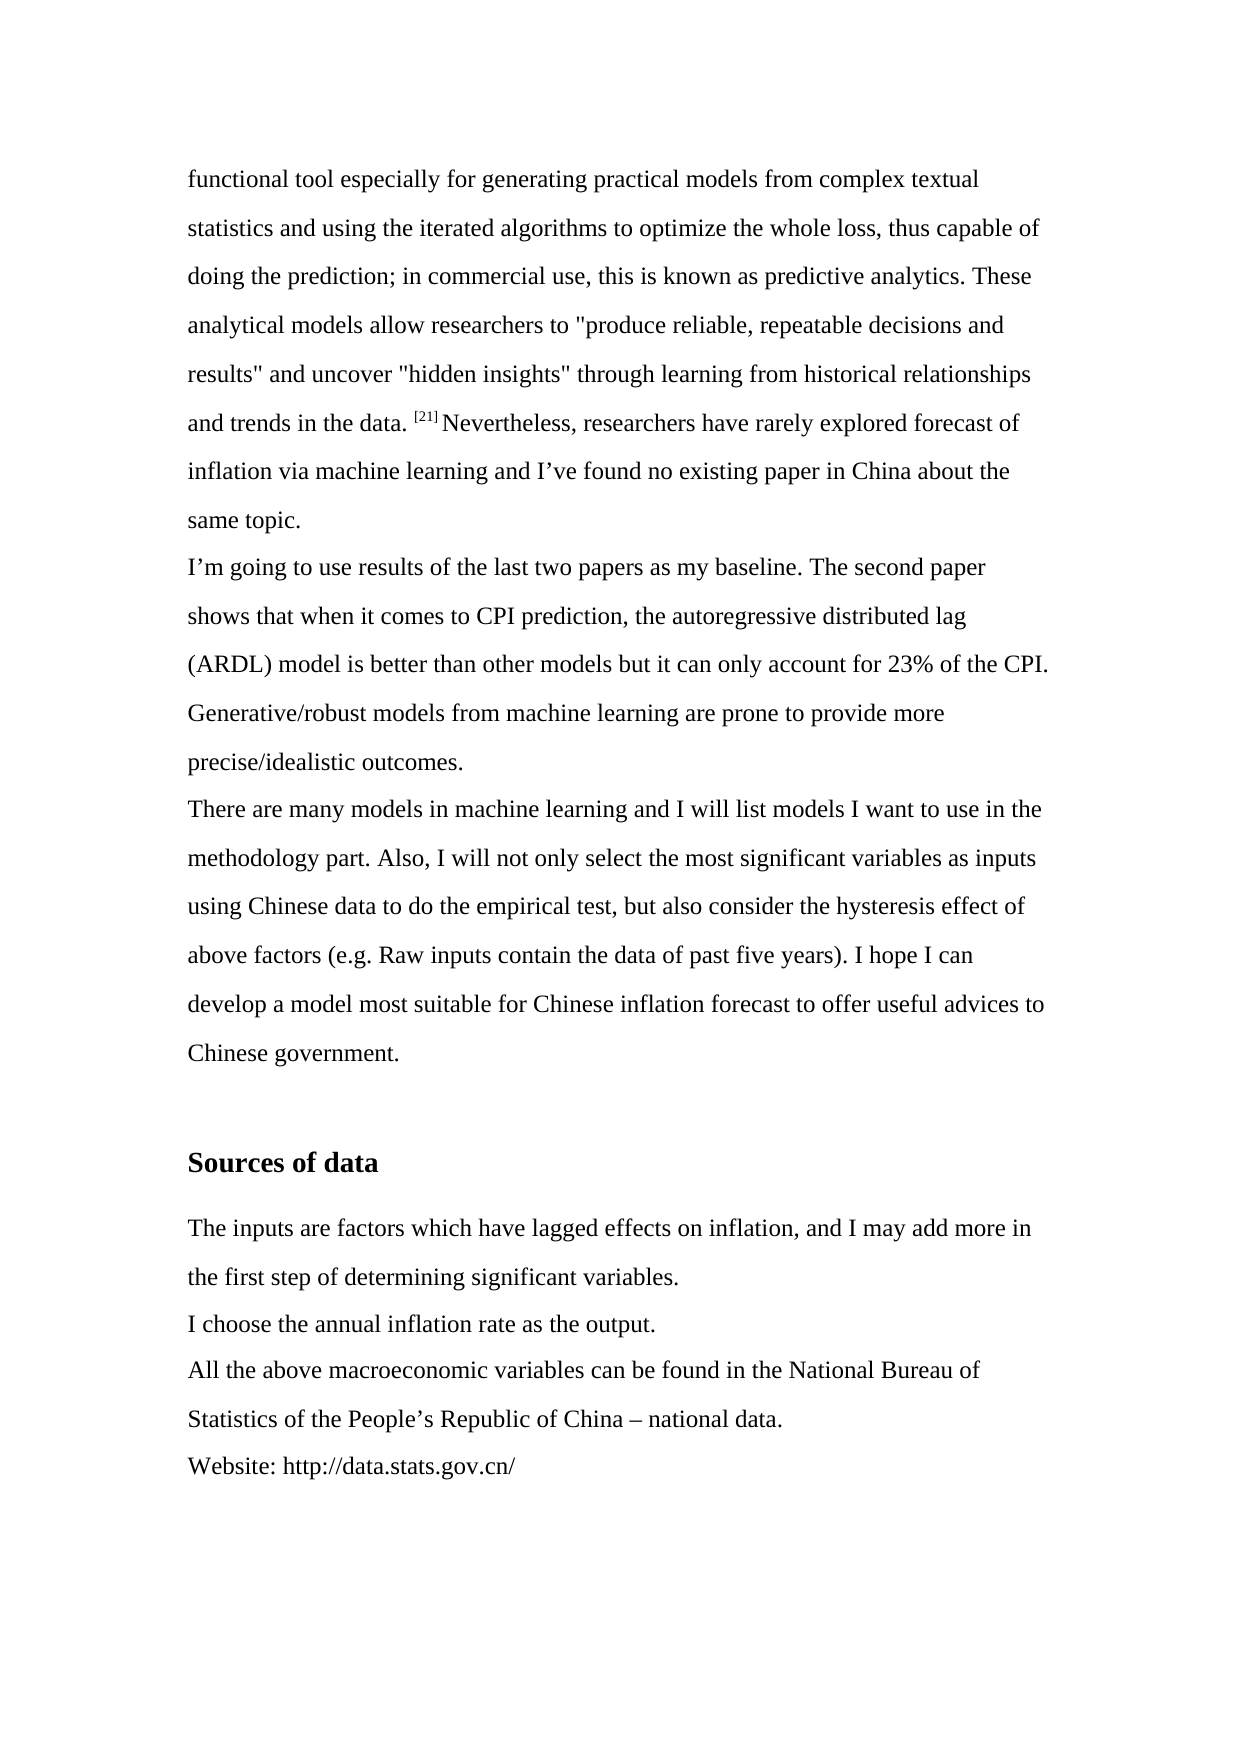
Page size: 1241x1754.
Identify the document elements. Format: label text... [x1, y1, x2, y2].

text There are many models in machine learning and I will list models I want to use in the methodology part. Also, I will not only select the most significant variables as inputs using Chinese data to do the empirical test, but also consider the hysteresis effect of above factors (e.g. ). I hope I can develop a model most suitable for Chinese inflation forecast to offer useful advices to Chinese government. [187, 792, 1053, 1068]
text I choose the annual inflation rate as the output. [187, 1307, 1053, 1339]
text The inputs are factors which have lagged effects on inflation, and I may add more in the first step of determining significant variables. [187, 1211, 1053, 1292]
text All the above macroeconomic variables can be found in the National Bureau of Statistics of the People’s Republic of China – national data. [187, 1354, 1053, 1435]
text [187, 162, 1053, 536]
text Website: http://data.stats.gov.cn/ [187, 1449, 1053, 1482]
text Sources of data [187, 1129, 1053, 1194]
text I’m going to use results of the last two papers as my baseline. The second paper shows that when it comes to CPI prediction, the autoregressive distributed lag (ARDL) model is better than other models but it can only account for 23% of the CPI. . [187, 550, 1053, 778]
